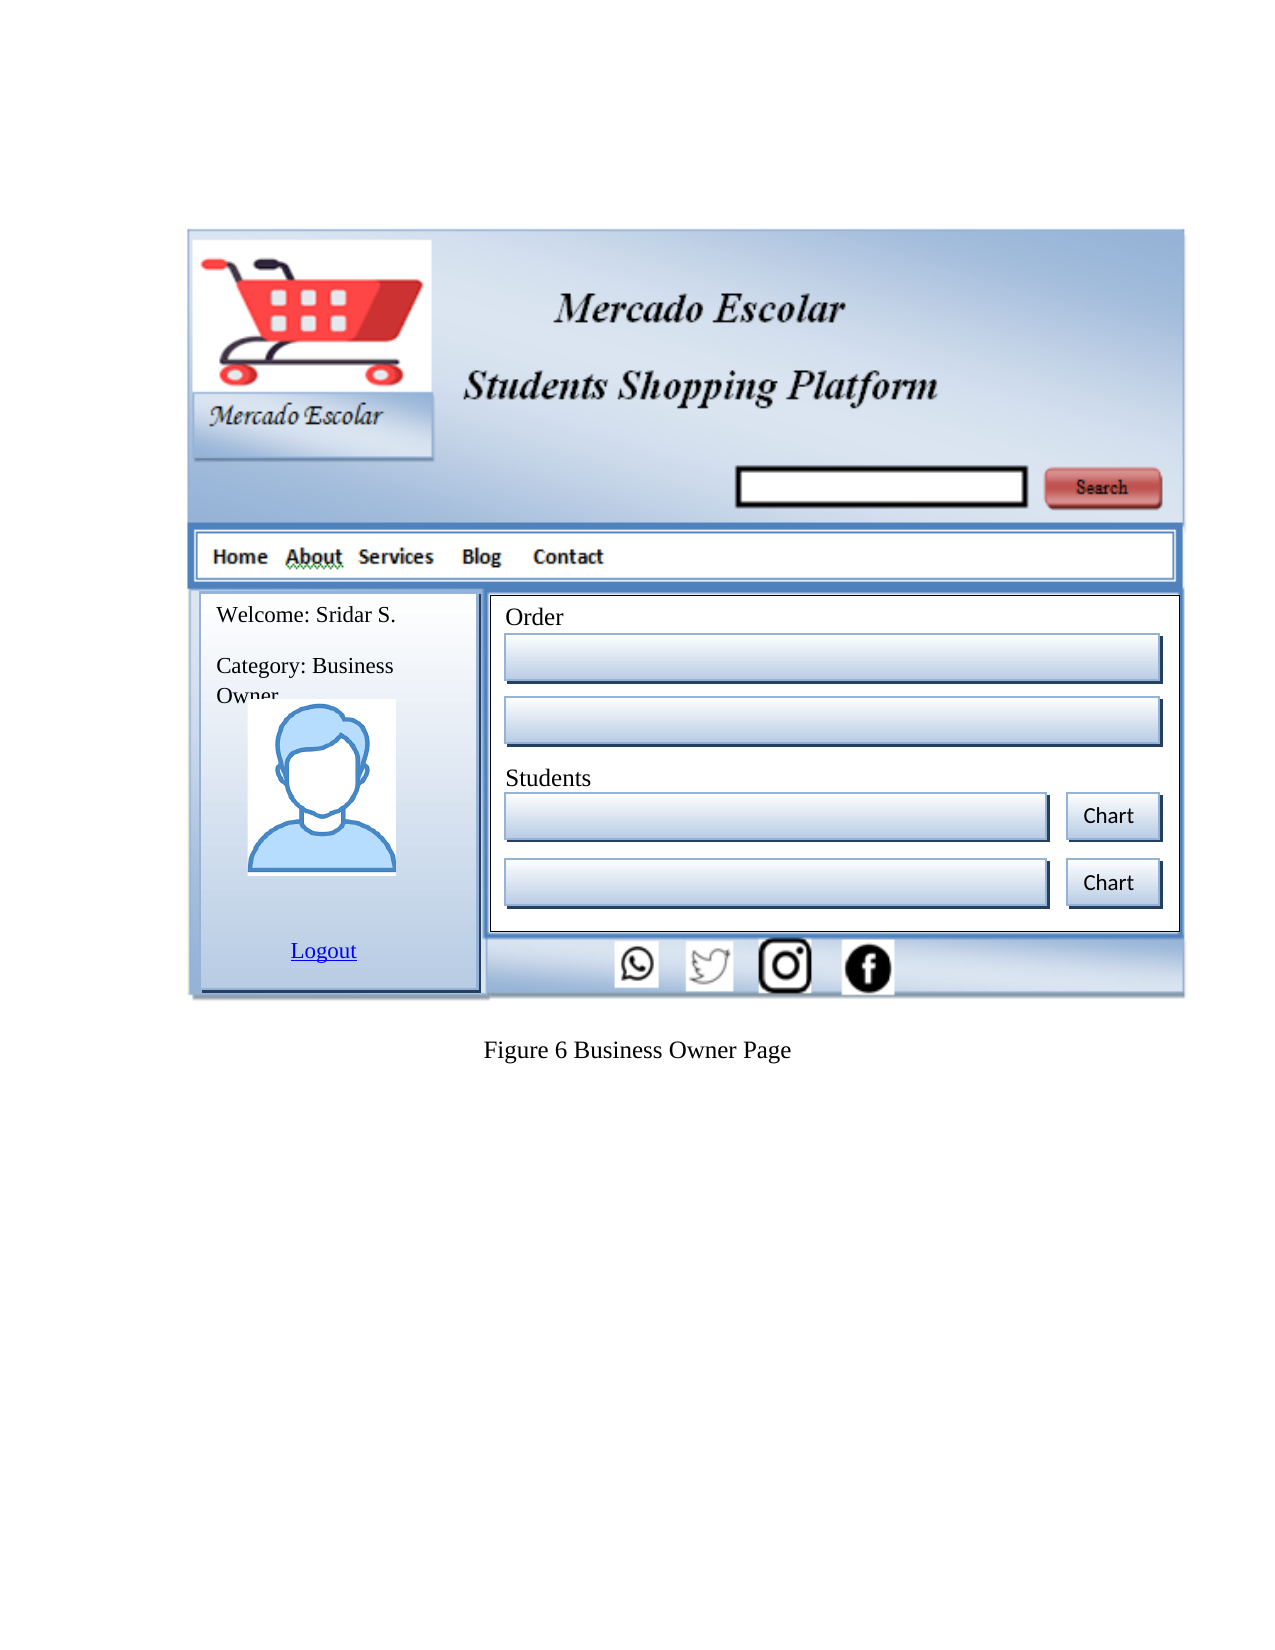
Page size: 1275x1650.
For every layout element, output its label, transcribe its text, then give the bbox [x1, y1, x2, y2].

picture [150, 203, 1206, 1031]
text Figure 6 Business Owner Page [150, 1031, 1125, 1064]
